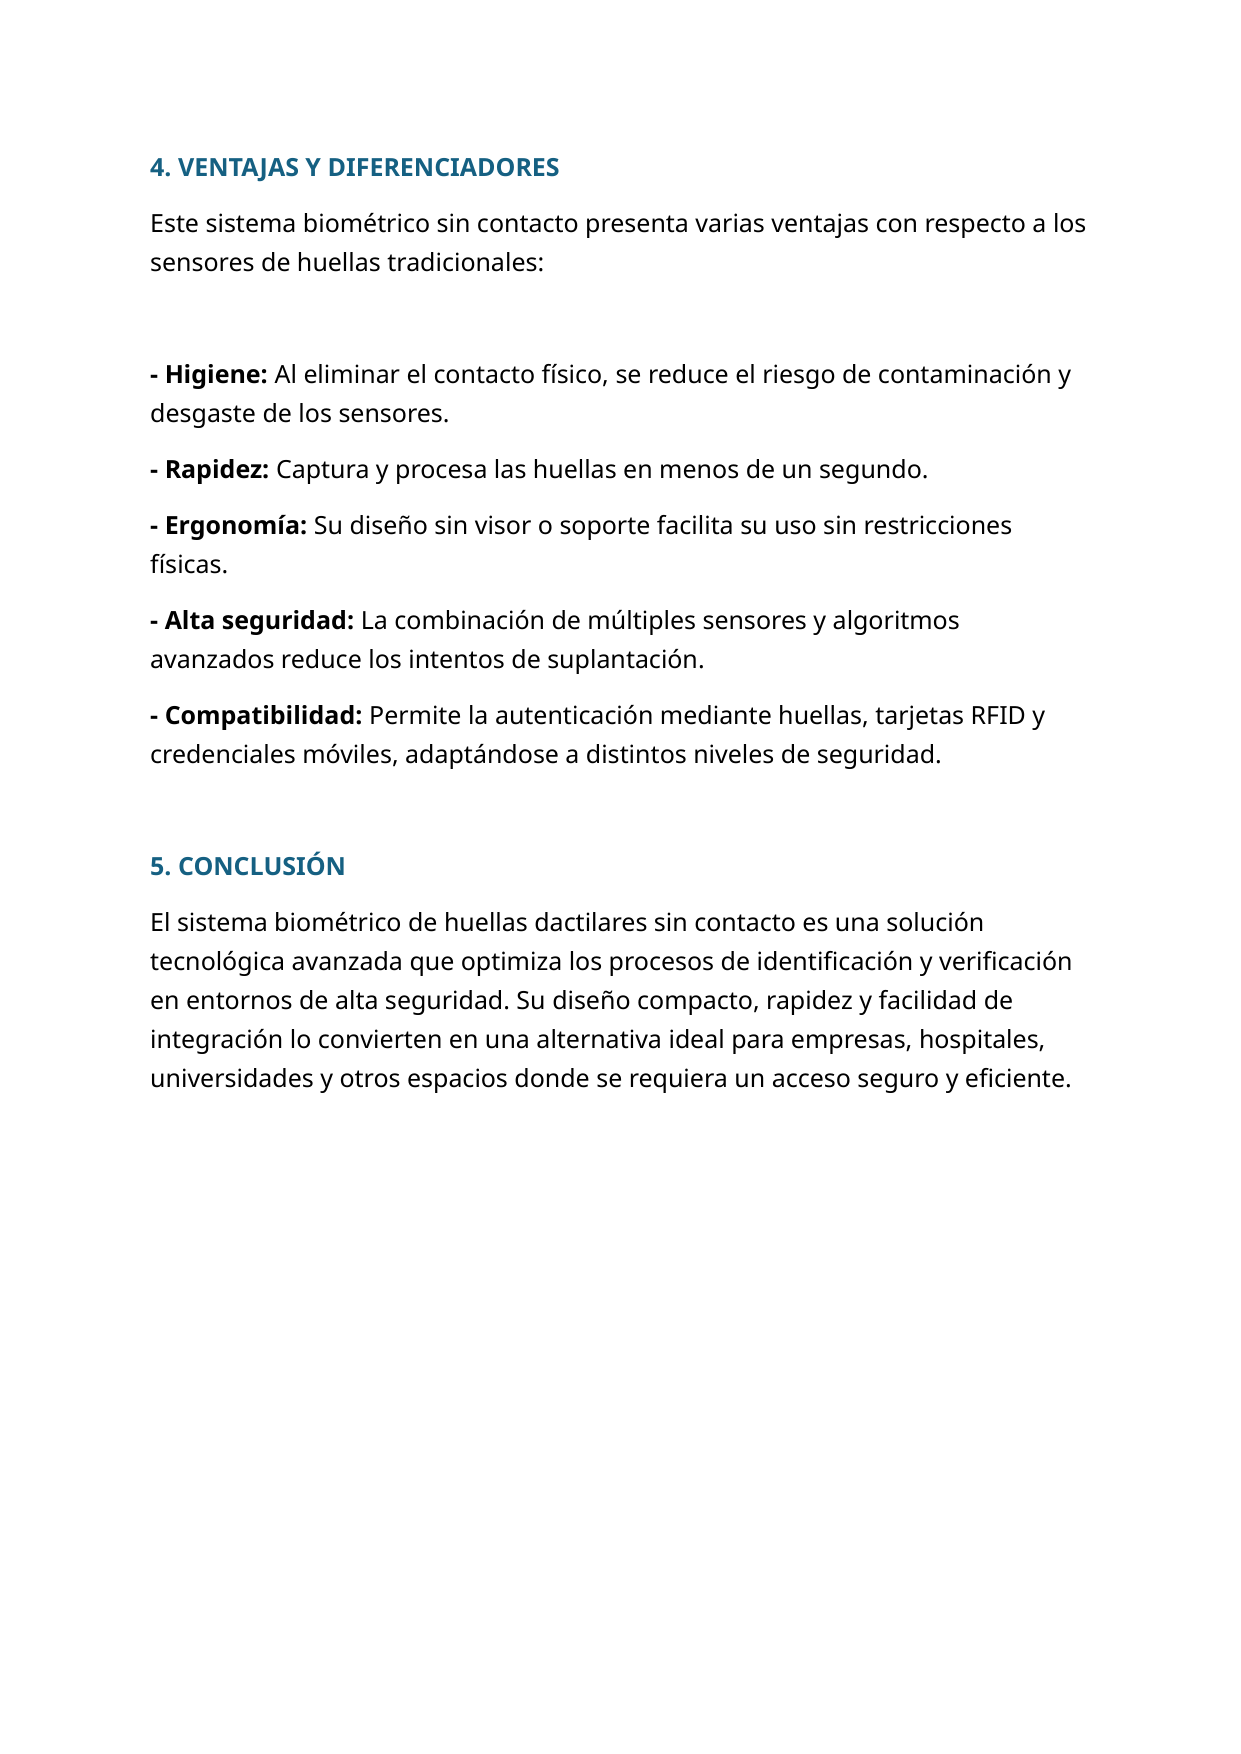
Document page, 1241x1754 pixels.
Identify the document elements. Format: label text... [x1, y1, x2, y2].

text - Rapidez: Captura y procesa las huellas en menos de un segundo. [150, 452, 1090, 486]
text - Ergonomía: Su diseño sin visor o soporte facilita su uso sin restricciones físicas. [150, 507, 1090, 581]
text Este sistema biométrico sin contacto presenta varias ventajas con respecto a los sensores de huellas tradicionales: [150, 206, 1090, 279]
text - Alta seguridad: La combinación de múltiples sensores y algoritmos avanzados reduce los intentos de suplantación. [150, 602, 1090, 676]
text 5. CONCLUSIÓN [150, 848, 1090, 882]
text El sistema biométrico de huellas dactilares sin contacto es una solución tecnológica avanzada que optimiza los procesos de identificación y verificación en entornos de alta seguridad. Su diseño compacto, rapidez y facilidad de integración lo convierten en una alternativa ideal para empresas, hospitales, universidades y otros espacios donde se requiera un acceso seguro y eficiente. [150, 904, 1090, 1095]
text 4. VENTAJAS Y DIFERENCIADORES [150, 150, 1090, 184]
text - Compatibilidad: Permite la autenticación mediante huellas, tarjetas RFID y credenciales móviles, adaptándose a distintos niveles de seguridad. [150, 697, 1090, 771]
text - Higiene: Al eliminar el contacto físico, se reduce el riesgo de contaminación y desgaste de los sensores. [150, 357, 1090, 430]
